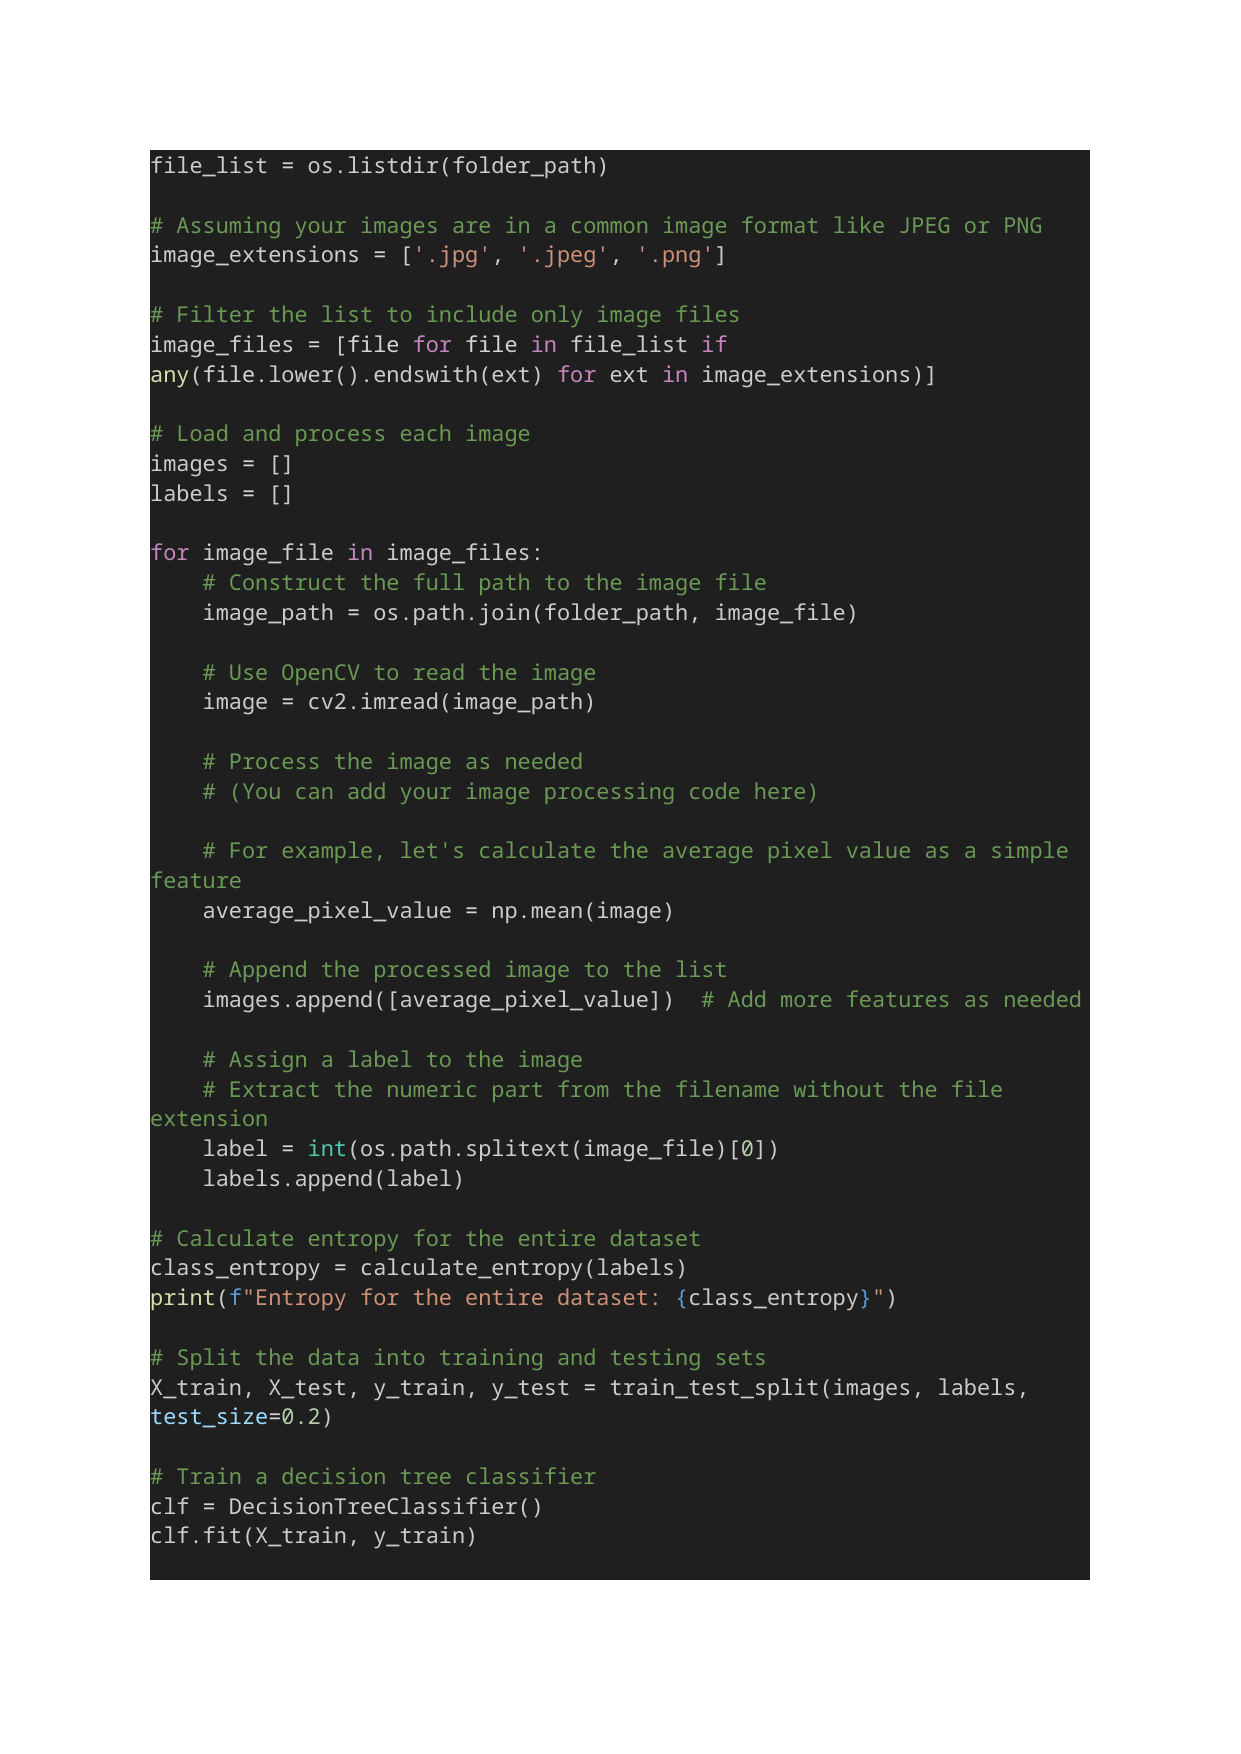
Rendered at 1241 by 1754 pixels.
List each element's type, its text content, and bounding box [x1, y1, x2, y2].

text # (You can add your image processing code here) [150, 776, 1090, 805]
text labels = [] [150, 478, 1090, 507]
text image_extensions = ['.jpg', '.jpeg', '.png'] [150, 239, 1090, 269]
text average_pixel_value = np.mean(image) [150, 895, 1090, 924]
text # Extract the numeric part from the filename without the file extension [150, 1073, 1090, 1133]
text # Load and process each image [150, 418, 1090, 448]
text # Use OpenCV to read the image [150, 656, 1090, 686]
text # Construct the full path to the image file [150, 567, 1090, 597]
text image_path = os.path.join(folder_path, image_file) [150, 597, 1090, 627]
text class_entropy = calculate_entropy(labels) [150, 1252, 1090, 1282]
text X_train, X_test, y_train, y_test = train_test_split(images, labels, test_size=0.2) [150, 1371, 1090, 1431]
text clf.fit(X_train, y_train) [150, 1520, 1090, 1550]
text image = cv2.imread(image_path) [150, 686, 1090, 716]
text clf = DecisionTreeClassifier() [150, 1491, 1090, 1520]
text print(f"Entropy for the entire dataset: {class_entropy}") [150, 1282, 1090, 1312]
text # Assign a label to the image [150, 1044, 1090, 1073]
text # For example, let's calculate the average pixel value as a simple feature [150, 835, 1090, 895]
text file_list = os.listdir(folder_path) [150, 150, 1090, 180]
text # Filter the list to include only image files [150, 299, 1090, 329]
text # Process the image as needed [150, 746, 1090, 776]
text images.append([average_pixel_value]) # Add more features as needed [150, 984, 1090, 1014]
text image_files = [file for file in file_list if any(file.lower().endswith(ext) for ext in image_extensions)] [150, 329, 1090, 388]
text label = int(os.path.splitext(image_file)[0]) [150, 1133, 1090, 1163]
text # Assuming your images are in a common image format like JPEG or PNG [150, 209, 1090, 239]
text images = [] [150, 448, 1090, 478]
text # Append the processed image to the list [150, 954, 1090, 984]
text # Train a decision tree classifier [150, 1461, 1090, 1491]
text labels.append(label) [150, 1163, 1090, 1193]
text # Calculate entropy for the entire dataset [150, 1222, 1090, 1252]
text # Split the data into training and testing sets [150, 1342, 1090, 1371]
text for image_file in image_files: [150, 537, 1090, 567]
